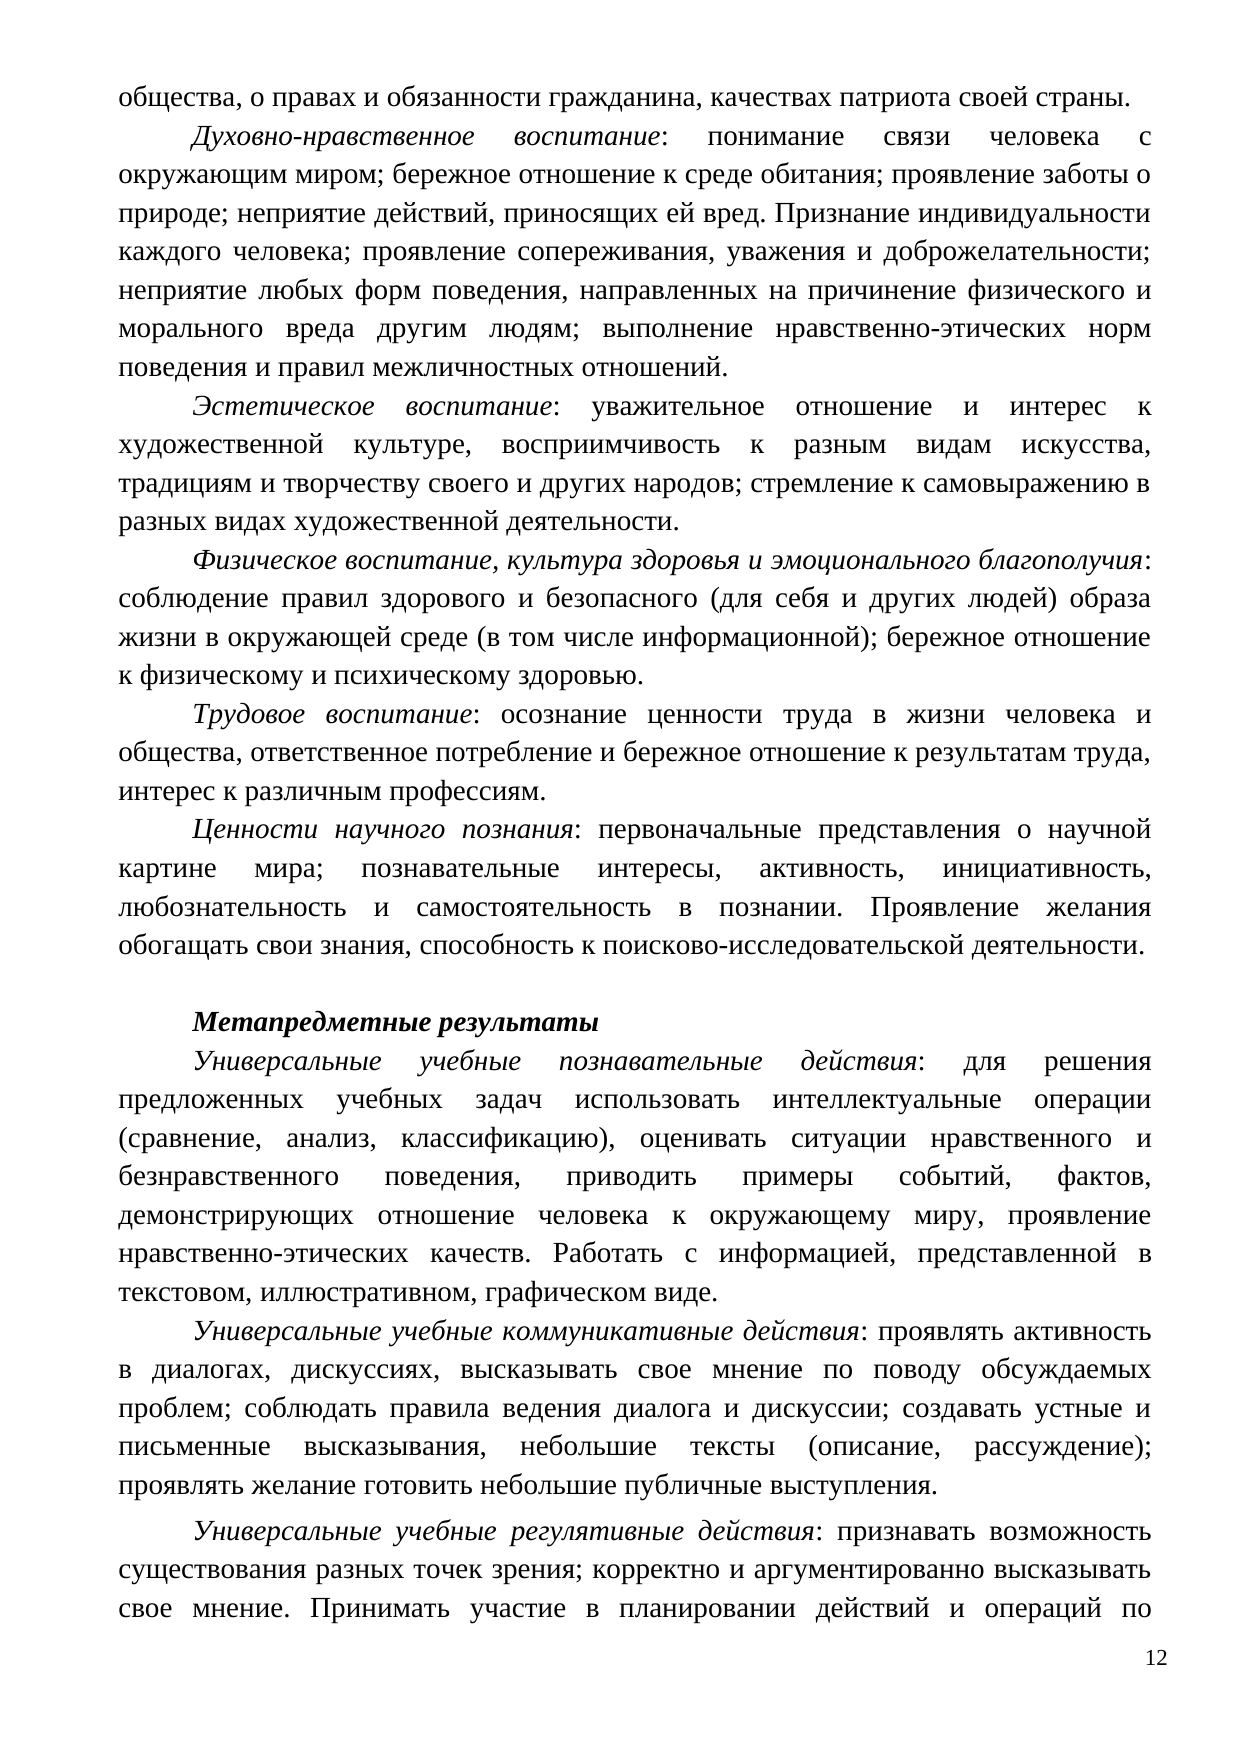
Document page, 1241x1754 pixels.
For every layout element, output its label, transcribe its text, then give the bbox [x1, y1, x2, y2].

text Универсальные учебные познавательные действия: для решения предложенных учебных задач использовать интеллектуальные операции (сравнение, анализ, классификацию), оценивать ситуации нравственного и безнравственного поведения, приводить примеры событий, фактов, демонстрирующих отношение человека к окружающему миру, проявление нравственно-этических качеств. Работать с информацией, представленной в текстовом, иллюстративном, графическом виде. [118, 1043, 1152, 1308]
text Физическое воспитание, культура здоровья и эмоционального благополучия: соблюдение правил здорового и безопасного (для себя и других людей) образа жизни в окружающей среде (в том числе информационной); бережное отношение к физическому и психическому здоровью. [118, 542, 1152, 691]
text Ценности научного познания: первоначальные представления о научной картине мира; познавательные интересы, активность, инициативность, любознательность и самостоятельность в познании. Проявление желания обогащать свои знания, способность к поисково-исследовательской деятельности. [118, 812, 1152, 961]
text Духовно-нравственное воспитание: понимание связи человека с окружающим миром; бережное отношение к среде обитания; проявление заботы о природе; неприятие действий, приносящих ей вред. Признание индивидуальности каждого человека; проявление сопереживания, уважения и доброжелательности; неприятие любых форм поведения, направленных на причинение физического и морального вреда другим людям; выполнение нравственно-этических норм поведения и правил межличностных отношений. [118, 118, 1152, 383]
text Универсальные учебные коммуникативные действия: проявлять активность в диалогах, дискуссиях, высказывать свое мнение по поводу обсуждаемых проблем; соблюдать правила ведения диалога и дискуссии; создавать устные и письменные высказывания, небольшие тексты (описание, рассуждение); проявлять желание готовить небольшие публичные выступления. [118, 1313, 1152, 1500]
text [118, 1513, 1152, 1623]
subtitle Метапредметные результаты [192, 1004, 1167, 1038]
text Трудовое воспитание: осознание ценности труда в жизни человека и общества, ответственное потребление и бережное отношение к результатам труда, интерес к различным профессиям. [118, 696, 1151, 807]
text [118, 79, 1152, 113]
text Эстетическое воспитание: уважительное отношение и интерес к художественной культуре, восприимчивость к разным видам искусства, традициям и творчеству своего и других народов; стремление к самовыражению в разных видах художественной деятельности. [118, 388, 1152, 537]
